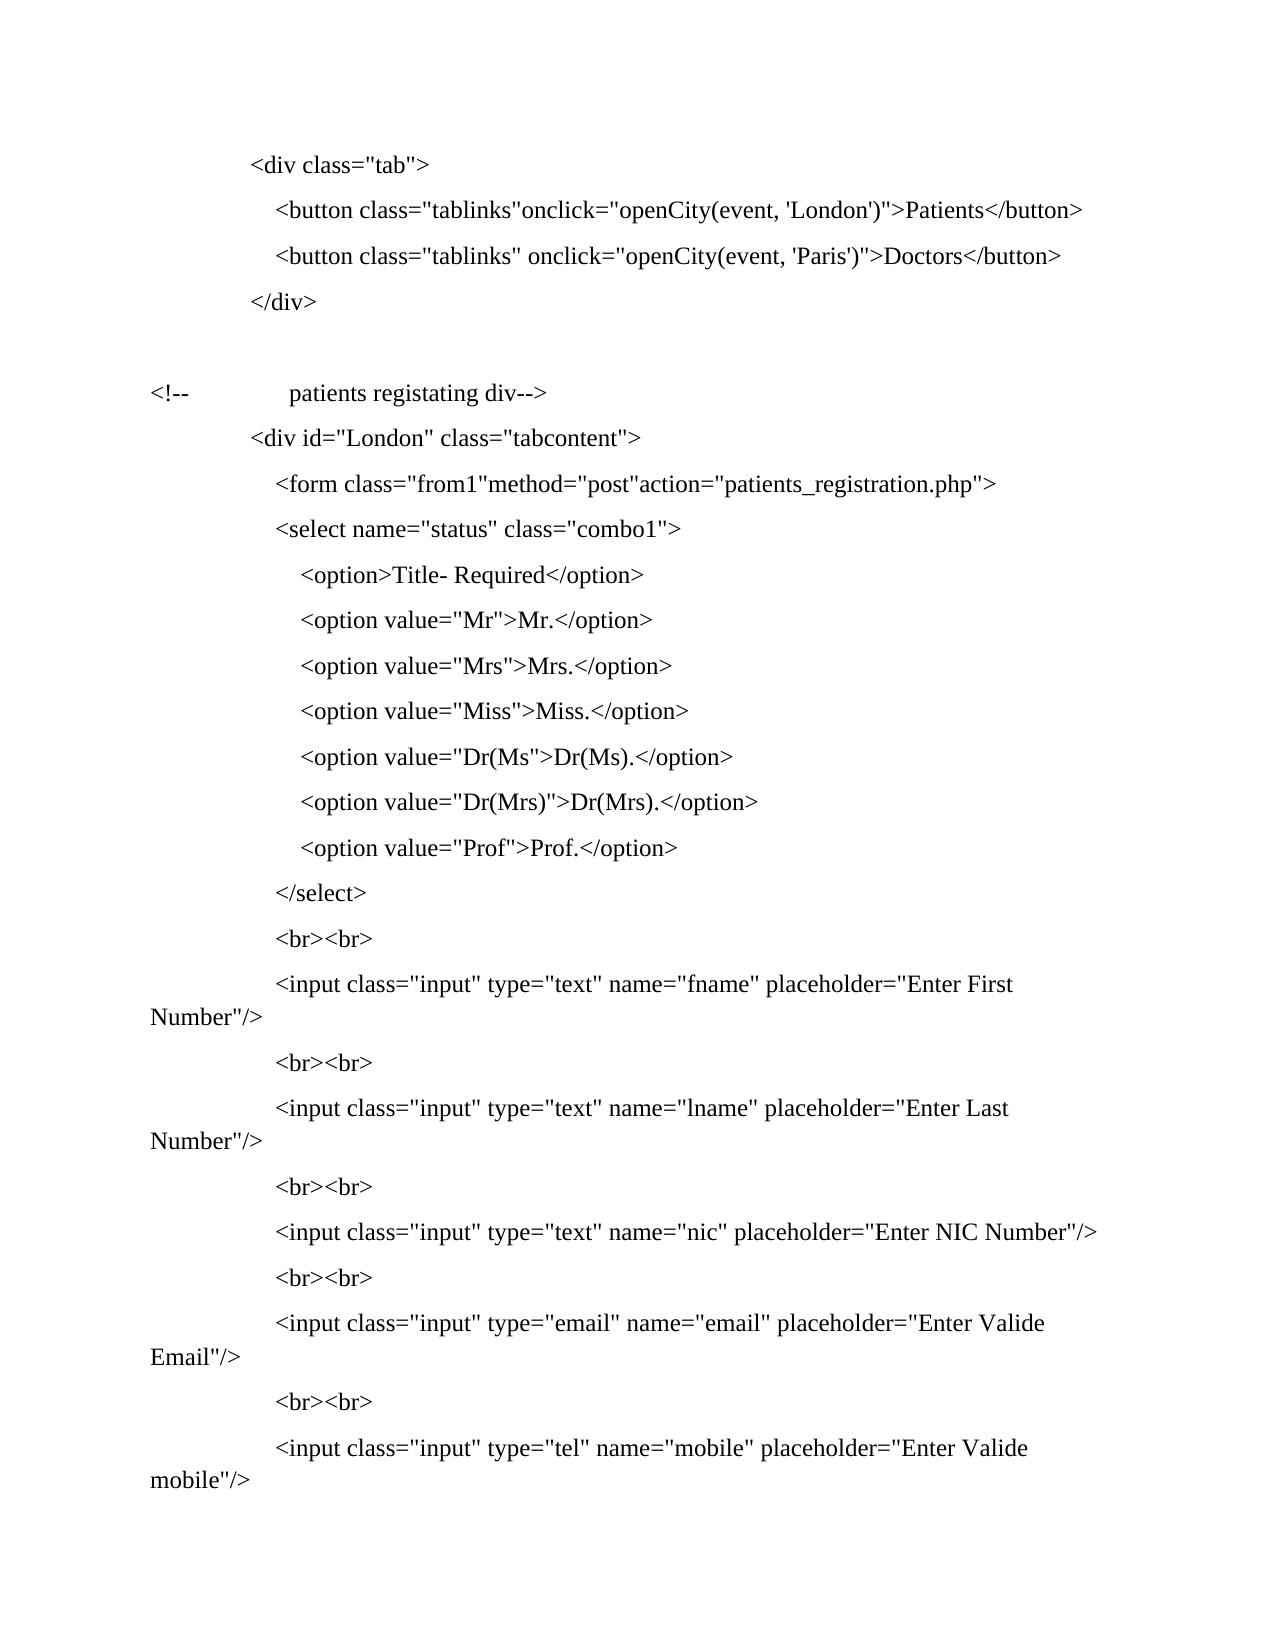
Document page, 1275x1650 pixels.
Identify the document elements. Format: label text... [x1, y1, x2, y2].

text <input class="input" type="tel" name="mobile" placeholder="Enter Valide mobile"/> [150, 1433, 1125, 1494]
text <form class="from1"method="post"action="patients_registration.php"> [150, 469, 1125, 497]
text <option value="Mrs">Mrs.</option> [150, 651, 1125, 679]
text <input class="input" type="text" name="lname" placeholder="Enter Last Number"/> [150, 1093, 1125, 1155]
text <button class="tablinks" onclick="openCity(event, 'Paris')">Doctors</button> [150, 241, 1125, 270]
text <br><br> [150, 1048, 1125, 1077]
text <option value="Mr">Mr.</option> [150, 605, 1125, 634]
text <select name="status" class="combo1"> [150, 514, 1125, 543]
text <br><br> [150, 924, 1125, 953]
text <br><br> [150, 1172, 1125, 1201]
text <option>Title- Required</option> [150, 560, 1125, 588]
text <div class="tab"> [150, 150, 1125, 179]
text <br><br> [150, 1387, 1125, 1416]
text <input class="input" type="email" name="email" placeholder="Enter Valide Email"/> [150, 1308, 1125, 1370]
text <input class="input" type="text" name="nic" placeholder="Enter NIC Number"/> [150, 1217, 1125, 1246]
text <option value="Dr(Mrs)">Dr(Mrs).</option> [150, 787, 1125, 816]
text <br><br> [150, 1263, 1125, 1292]
text <option value="Dr(Ms">Dr(Ms).</option> [150, 742, 1125, 771]
text <option value="Miss">Miss.</option> [150, 696, 1125, 725]
text </div> [150, 287, 1125, 315]
text <input class="input" type="text" name="fname" placeholder="Enter First Number"/> [150, 969, 1125, 1031]
text <button class="tablinks"onclick="openCity(event, 'London')">Patients</button> [150, 196, 1125, 224]
text </select> [150, 878, 1125, 907]
text <option value="Prof">Prof.</option> [150, 833, 1125, 862]
text <!-- patients registating div--> [150, 378, 1125, 406]
text <div id="London" class="tabcontent"> [150, 423, 1125, 452]
